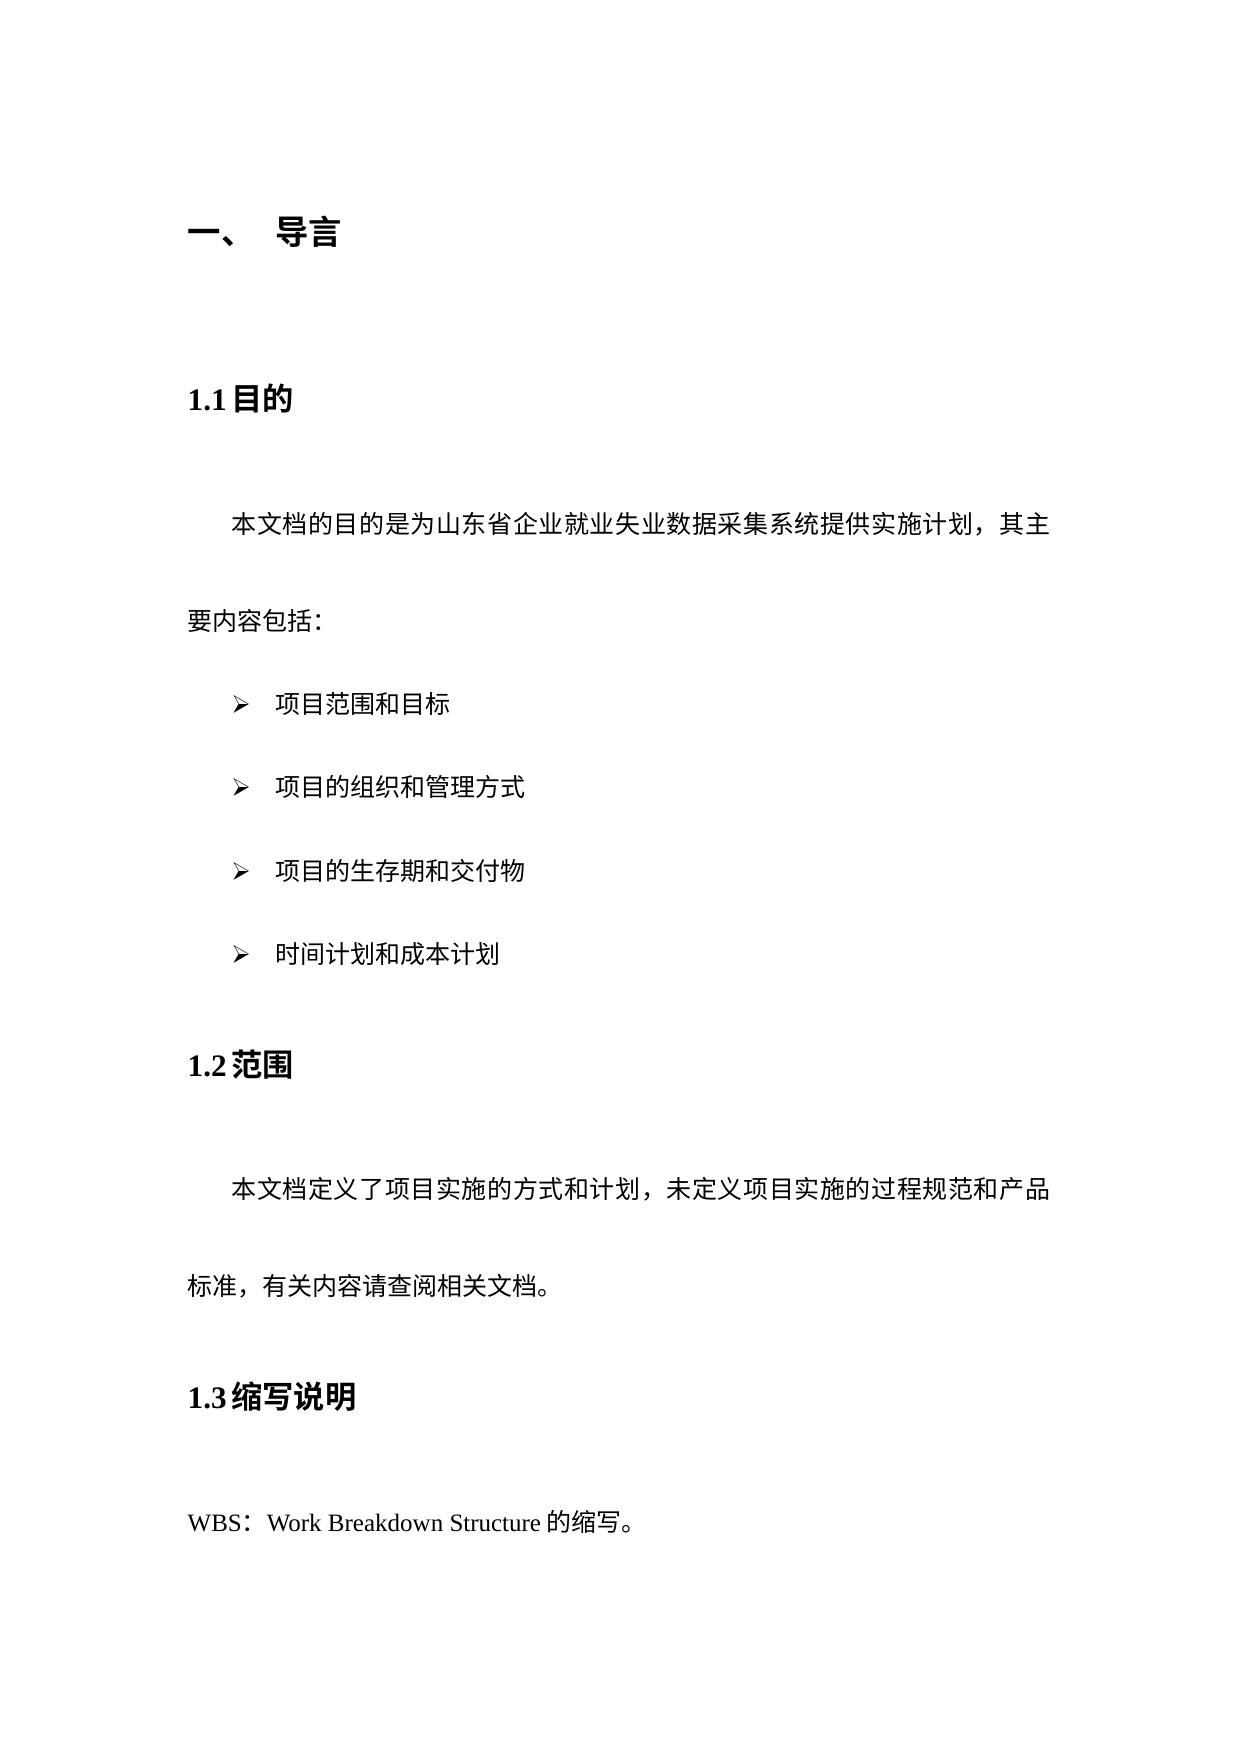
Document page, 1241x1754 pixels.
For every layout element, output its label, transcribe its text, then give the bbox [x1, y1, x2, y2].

list 时间计划和成本计划 [231, 920, 1053, 985]
subtitle 导言 [187, 197, 1053, 262]
subtitle 目的 [187, 365, 1053, 430]
list 项目的组织和管理方式 [231, 753, 1053, 818]
text 本文档定义了项目实施的方式和计划，未定义项目实施的过程规范和产品标准，有关内容请查阅相关文档。 [187, 1155, 1053, 1317]
subtitle 缩写说明 [187, 1363, 1053, 1428]
text WBS：Work Breakdown Structure的缩写。 [187, 1488, 1053, 1553]
subtitle 范围 [187, 1030, 1053, 1095]
list 项目范围和目标 [231, 670, 1053, 735]
text 本文档的目的是为山东省企业就业失业数据采集系统提供实施计划，其主要内容包括： [187, 490, 1053, 652]
list 项目的生存期和交付物 [231, 837, 1053, 902]
